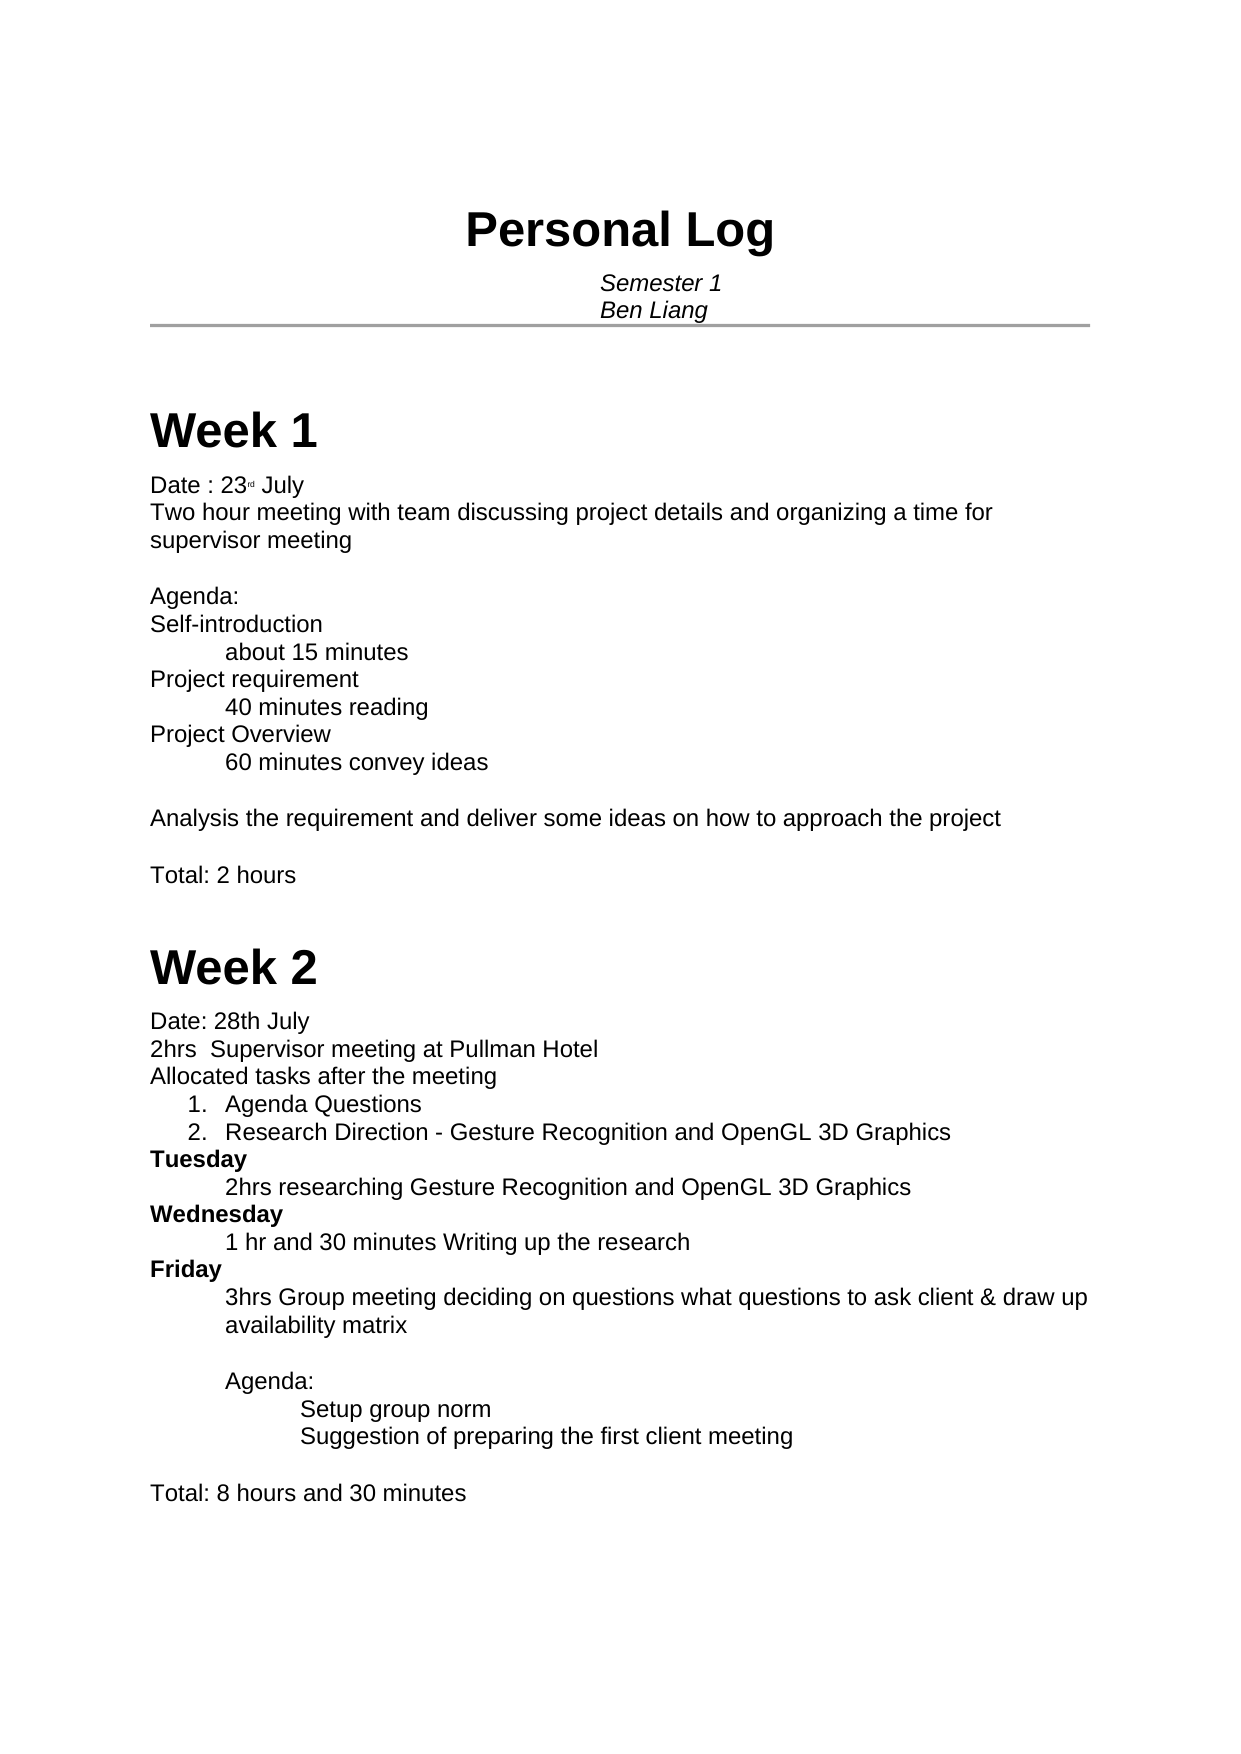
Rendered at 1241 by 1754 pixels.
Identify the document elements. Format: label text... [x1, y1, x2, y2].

text Project Overview [150, 720, 1090, 748]
text 3hrs Group meeting deciding on questions what questions to ask client & draw up availability matrix [225, 1283, 1090, 1338]
text Date: 28th July [150, 1007, 1090, 1034]
text Self-introduction [150, 610, 1090, 637]
text 1 hr and 30 minutes Writing up the research [225, 1228, 1090, 1255]
text Week 1 [150, 402, 1090, 458]
text Personal Log [150, 200, 1090, 256]
text Date : 23rd July [150, 471, 1090, 498]
text 60 minutes convey ideas [225, 748, 1090, 776]
text Two hour meeting with team discussing project details and organizing a time for supervisor meeting [150, 498, 1090, 553]
text 2hrs Supervisor meeting at Pullman Hotel [150, 1034, 1090, 1062]
list Research Direction - Gesture Recognition and OpenGL 3D Graphics [187, 1117, 1090, 1145]
text Agenda: [225, 1367, 1090, 1394]
text Friday [150, 1255, 1090, 1283]
text Agenda: [150, 582, 1090, 610]
text 2hrs researching Gesture Recognition and OpenGL 3D Graphics [225, 1173, 1090, 1200]
list Agenda Questions [187, 1090, 1090, 1117]
text Suggestion of preparing the first client meeting [300, 1422, 1090, 1450]
text Week 2 [150, 938, 1090, 994]
text Ben Liang [150, 296, 1090, 323]
text Semester 1 [150, 269, 1090, 296]
text Allocated tasks after the meeting [150, 1062, 1090, 1090]
text Tuesday [150, 1145, 1090, 1173]
text Total: 8 hours and 30 minutes [150, 1478, 1090, 1506]
text Setup group norm [300, 1394, 1090, 1422]
text Project requirement [150, 665, 1090, 693]
text Wednesday [150, 1200, 1090, 1228]
text Analysis the requirement and deliver some ideas on how to approach the project [150, 804, 1090, 832]
text 40 minutes reading [225, 693, 1090, 720]
text about 15 minutes [225, 637, 1090, 665]
text Total: 2 hours [150, 861, 1090, 888]
